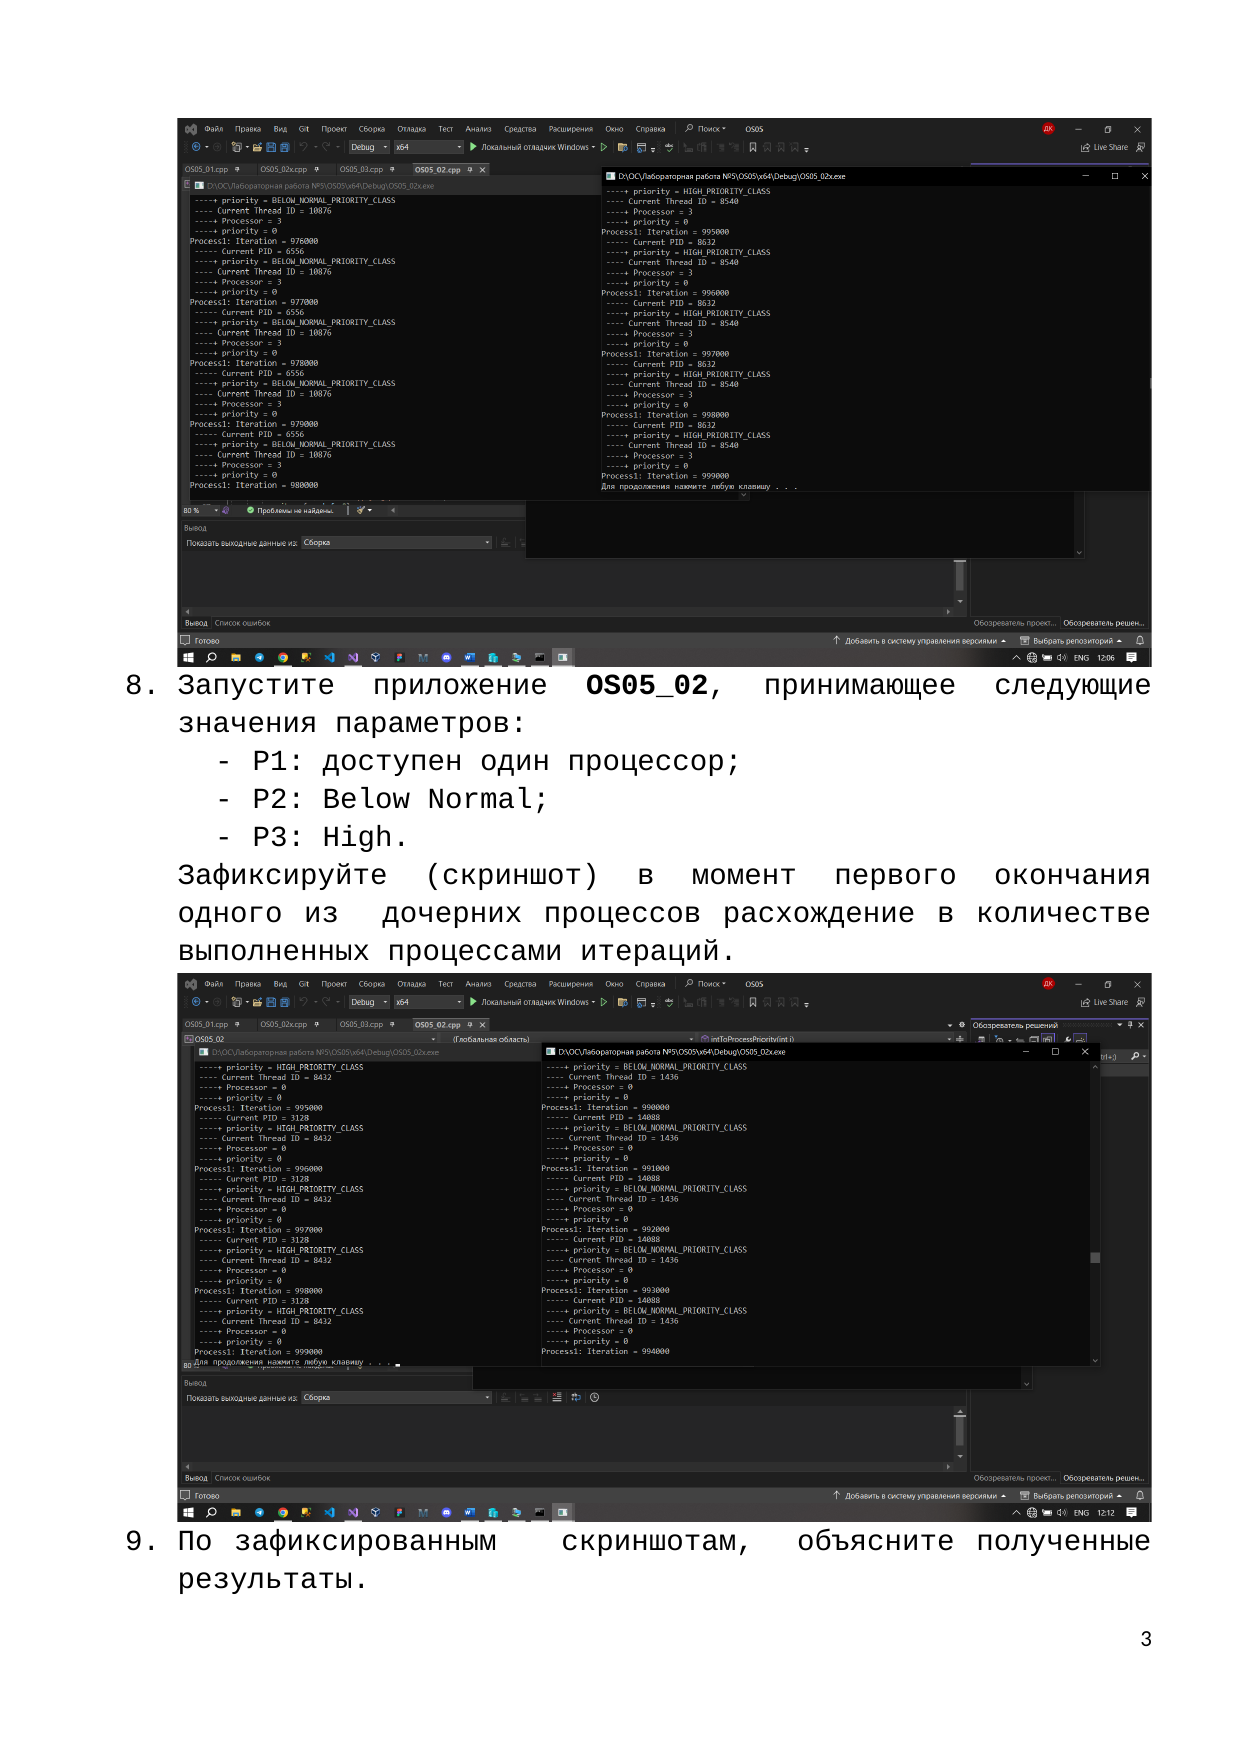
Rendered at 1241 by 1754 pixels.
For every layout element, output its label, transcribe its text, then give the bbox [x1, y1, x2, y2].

list Запустите приложение OS05_02, принимающее следующие значения параметров: [177, 670, 1152, 741]
picture [177, 118, 1152, 667]
list Зафиксируйте (скриншот) в момент первого окончания одного из дочерних процессов расхождение в количестве выполненных процессами итераций. [177, 860, 1152, 969]
list P3: High. [215, 822, 1152, 855]
list По зафиксированным скриншотам, объясните полученные результаты. [177, 1526, 1152, 1597]
picture [177, 973, 1152, 1522]
list P2: Below Normal; [215, 784, 1152, 817]
list P1: доступен один процессор; [215, 746, 1152, 779]
